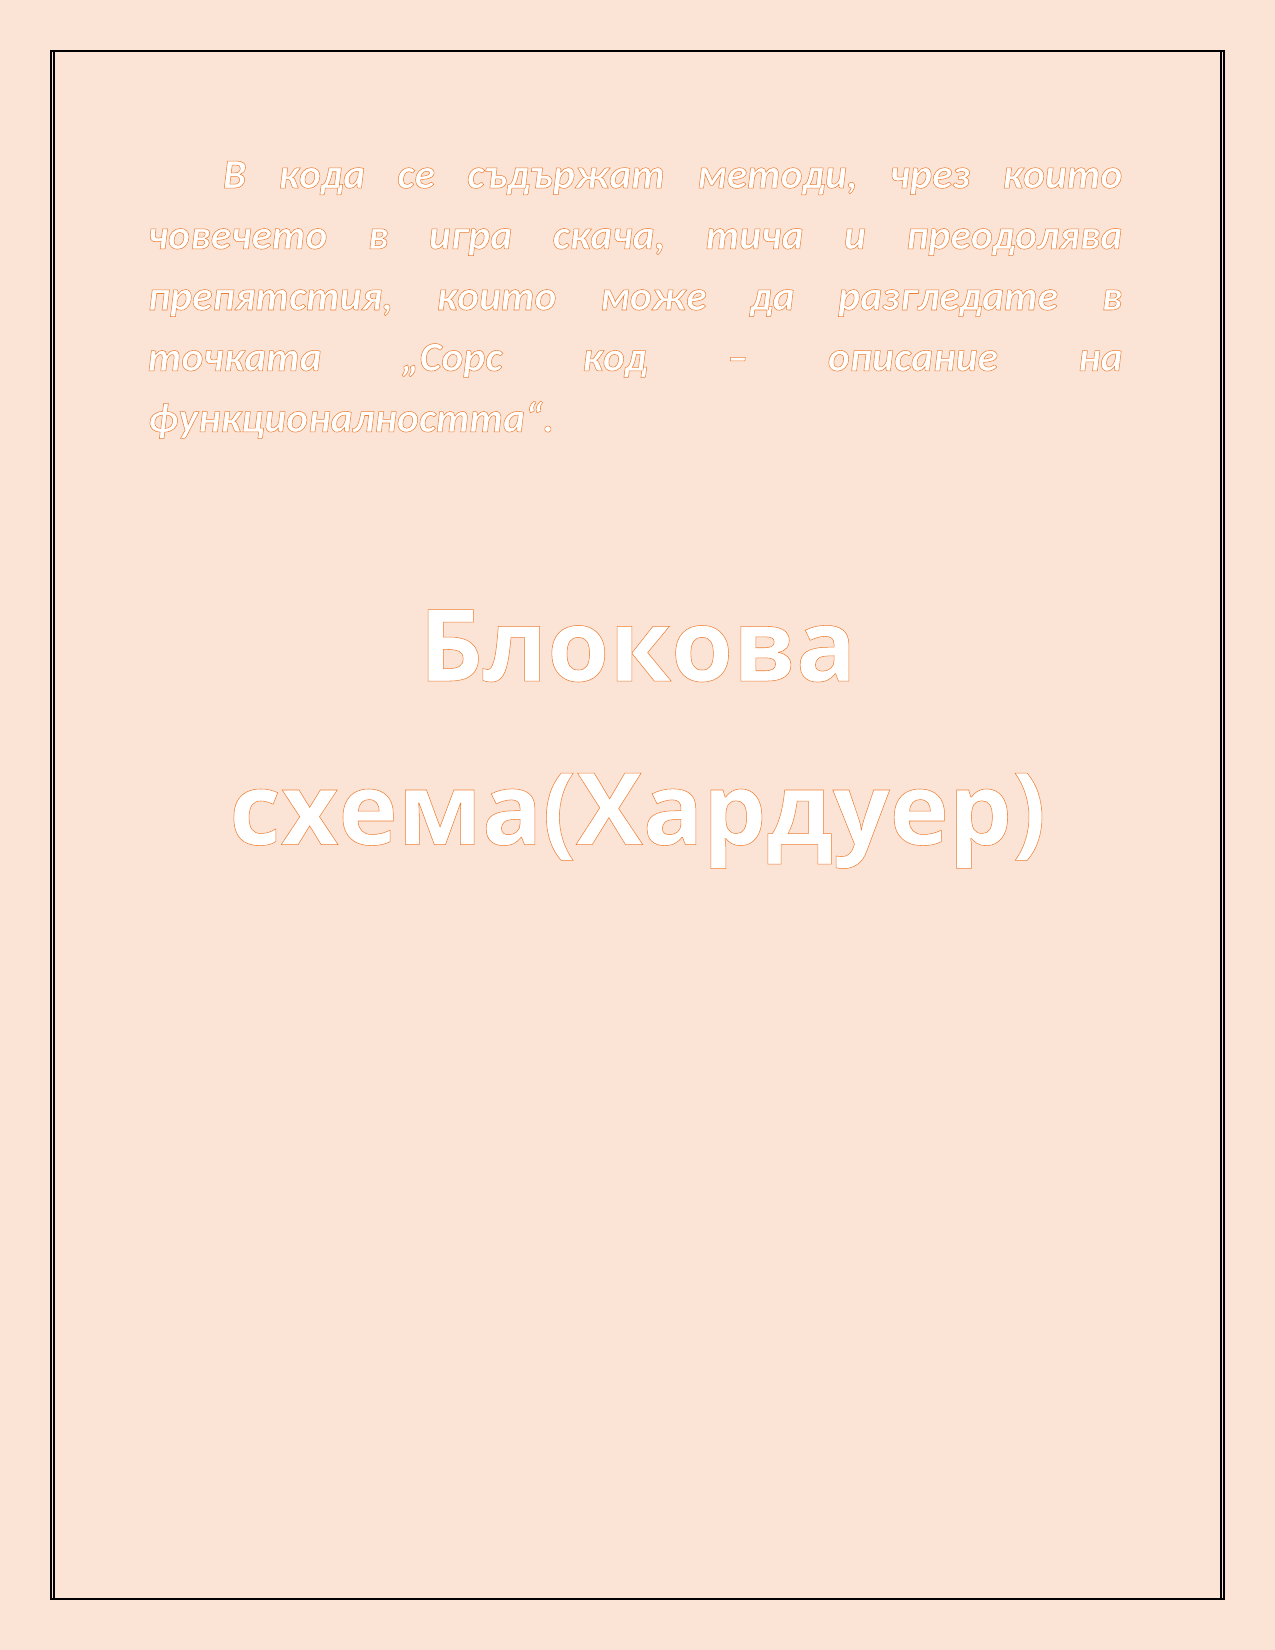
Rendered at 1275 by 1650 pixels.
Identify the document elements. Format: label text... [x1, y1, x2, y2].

text В кода се съдържат методи, чрез които човечето в игра скача, тича и преодолява препятстия, които може да разгледате в точката „Сорс код – описание на функционалността“. [148, 148, 1127, 442]
text Блокова схема(Хардуер) [148, 574, 1127, 874]
